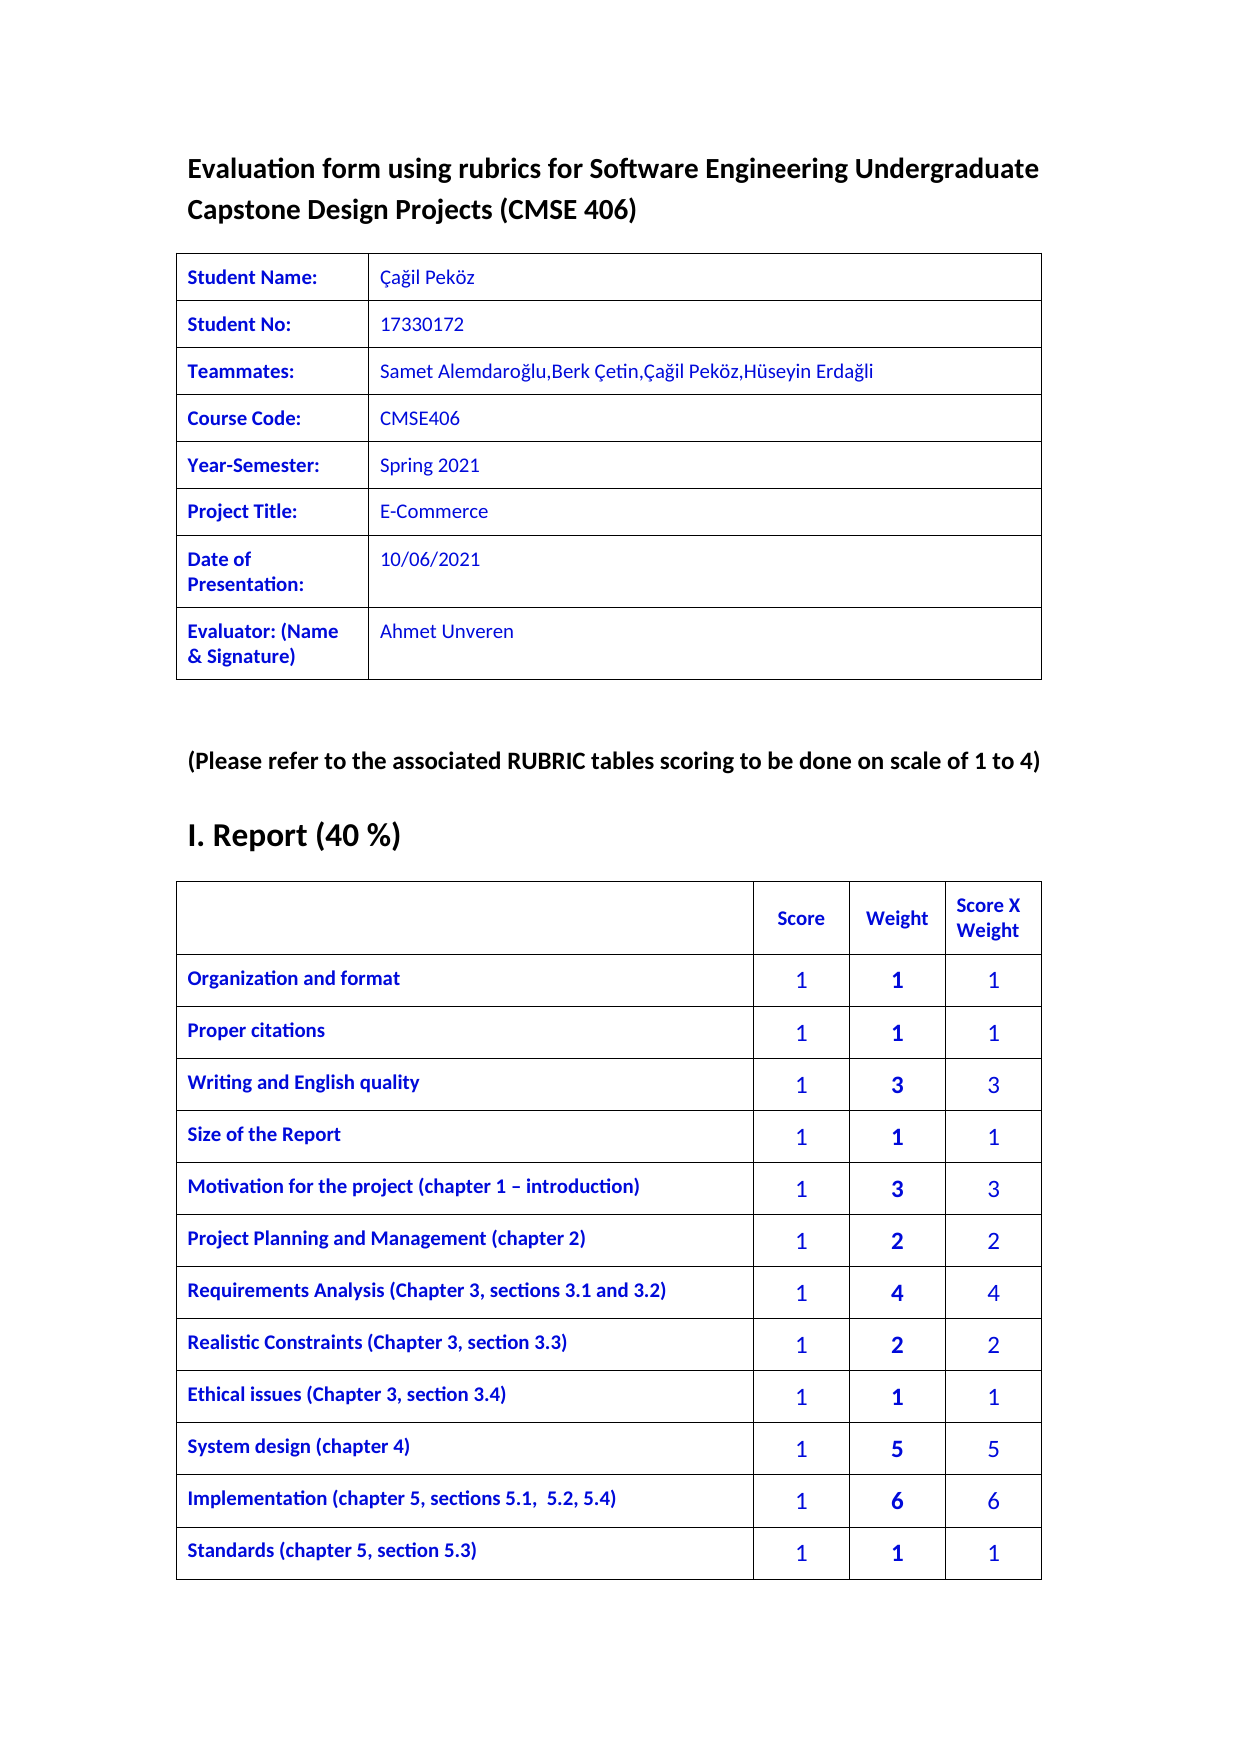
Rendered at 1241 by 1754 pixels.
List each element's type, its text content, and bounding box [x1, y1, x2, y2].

table_cell 4 [850, 1267, 945, 1318]
table_cell 1 [850, 1528, 945, 1578]
table_cell Spring 2021 [369, 442, 1041, 488]
table_cell 1 [850, 1371, 945, 1422]
table_cell CMSE406 [369, 395, 1041, 441]
table_cell 1 [754, 955, 849, 1006]
table_cell 17330172 [369, 301, 1041, 347]
table_cell 1 [754, 1371, 849, 1422]
table_cell 1 [946, 1007, 1041, 1058]
table_cell Size of the Report [177, 1111, 753, 1162]
table_cell 1 [754, 1267, 849, 1318]
table_cell 3 [946, 1059, 1041, 1110]
table_cell Student No: [177, 301, 368, 347]
table_cell 1 [946, 1371, 1041, 1422]
table_cell System design (chapter 4) [177, 1423, 753, 1474]
text (Please refer to the associated RUBRIC tables scoring to be done on scale of 1 to 4) I. Report (40 %) [187, 680, 1053, 854]
table_cell Evaluator: (Name & Signature) [177, 608, 368, 679]
table_cell Realistic Constraints (Chapter 3, section 3.3) [177, 1319, 753, 1370]
table_cell Requirements Analysis (Chapter 3, sections 3.1 and 3.2) [177, 1267, 753, 1318]
table_cell 10/06/2021 [369, 536, 1041, 607]
table_cell 1 [946, 955, 1041, 1006]
table_cell Project Title: [177, 489, 368, 534]
table_cell Organization and format [177, 955, 753, 1006]
table_cell 1 [946, 1528, 1041, 1578]
table_cell 1 [754, 1475, 849, 1526]
table_cell Ethical issues (Chapter 3, section 3.4) [177, 1371, 753, 1422]
table_cell 1 [850, 1007, 945, 1058]
table_cell 5 [946, 1423, 1041, 1474]
table_cell Course Code: [177, 395, 368, 441]
table_cell 5 [850, 1423, 945, 1474]
table_cell 1 [754, 1059, 849, 1110]
table_cell Teammates: [177, 348, 368, 394]
table_cell 2 [850, 1215, 945, 1266]
table_cell 3 [946, 1163, 1041, 1214]
table_cell Standards (chapter 5, section 5.3) [177, 1528, 753, 1578]
table_cell 1 [754, 1163, 849, 1214]
table_header Student Name: [177, 254, 368, 300]
table_cell Implementation (chapter 5, sections 5.1, 5.2, 5.4) [177, 1475, 753, 1526]
table_cell Date of Presentation: [177, 536, 368, 607]
table_cell Samet Alemdaroğlu,Berk Çetin,Çağil Peköz,Hüseyin Erdağli [369, 348, 1041, 394]
table_cell Proper citations [177, 1007, 753, 1058]
table_cell 4 [946, 1267, 1041, 1318]
table_cell 6 [850, 1475, 945, 1526]
table_header Weight [850, 882, 945, 953]
table_cell Writing and English quality [177, 1059, 753, 1110]
table_header Score [754, 882, 849, 953]
table_cell E-Commerce [369, 489, 1041, 534]
table_cell 1 [754, 1319, 849, 1370]
table_cell Year-Semester: [177, 442, 368, 488]
table_cell 1 [754, 1423, 849, 1474]
table_cell 1 [754, 1215, 849, 1266]
table_cell 3 [850, 1163, 945, 1214]
table_header [177, 882, 753, 953]
table_cell 2 [946, 1215, 1041, 1266]
table_cell 1 [850, 955, 945, 1006]
table_cell 1 [946, 1111, 1041, 1162]
table_header Çağil Peköz [369, 254, 1041, 300]
table_cell 1 [850, 1111, 945, 1162]
table_cell Motivation for the project (chapter 1 – introduction) [177, 1163, 753, 1214]
table_cell 2 [850, 1319, 945, 1370]
table_cell Project Planning and Management (chapter 2) [177, 1215, 753, 1266]
table_cell 1 [754, 1007, 849, 1058]
table_cell 1 [754, 1111, 849, 1162]
table_cell Ahmet Unveren [369, 608, 1041, 679]
table_header Score X Weight [946, 882, 1041, 953]
table_cell 1 [754, 1528, 849, 1578]
table_cell 3 [850, 1059, 945, 1110]
table_cell 6 [946, 1475, 1041, 1526]
table_cell 2 [946, 1319, 1041, 1370]
text Evaluation form using rubrics for Software Engineering Undergraduate Capstone Design Projects (CMSE 406) [187, 150, 1053, 227]
